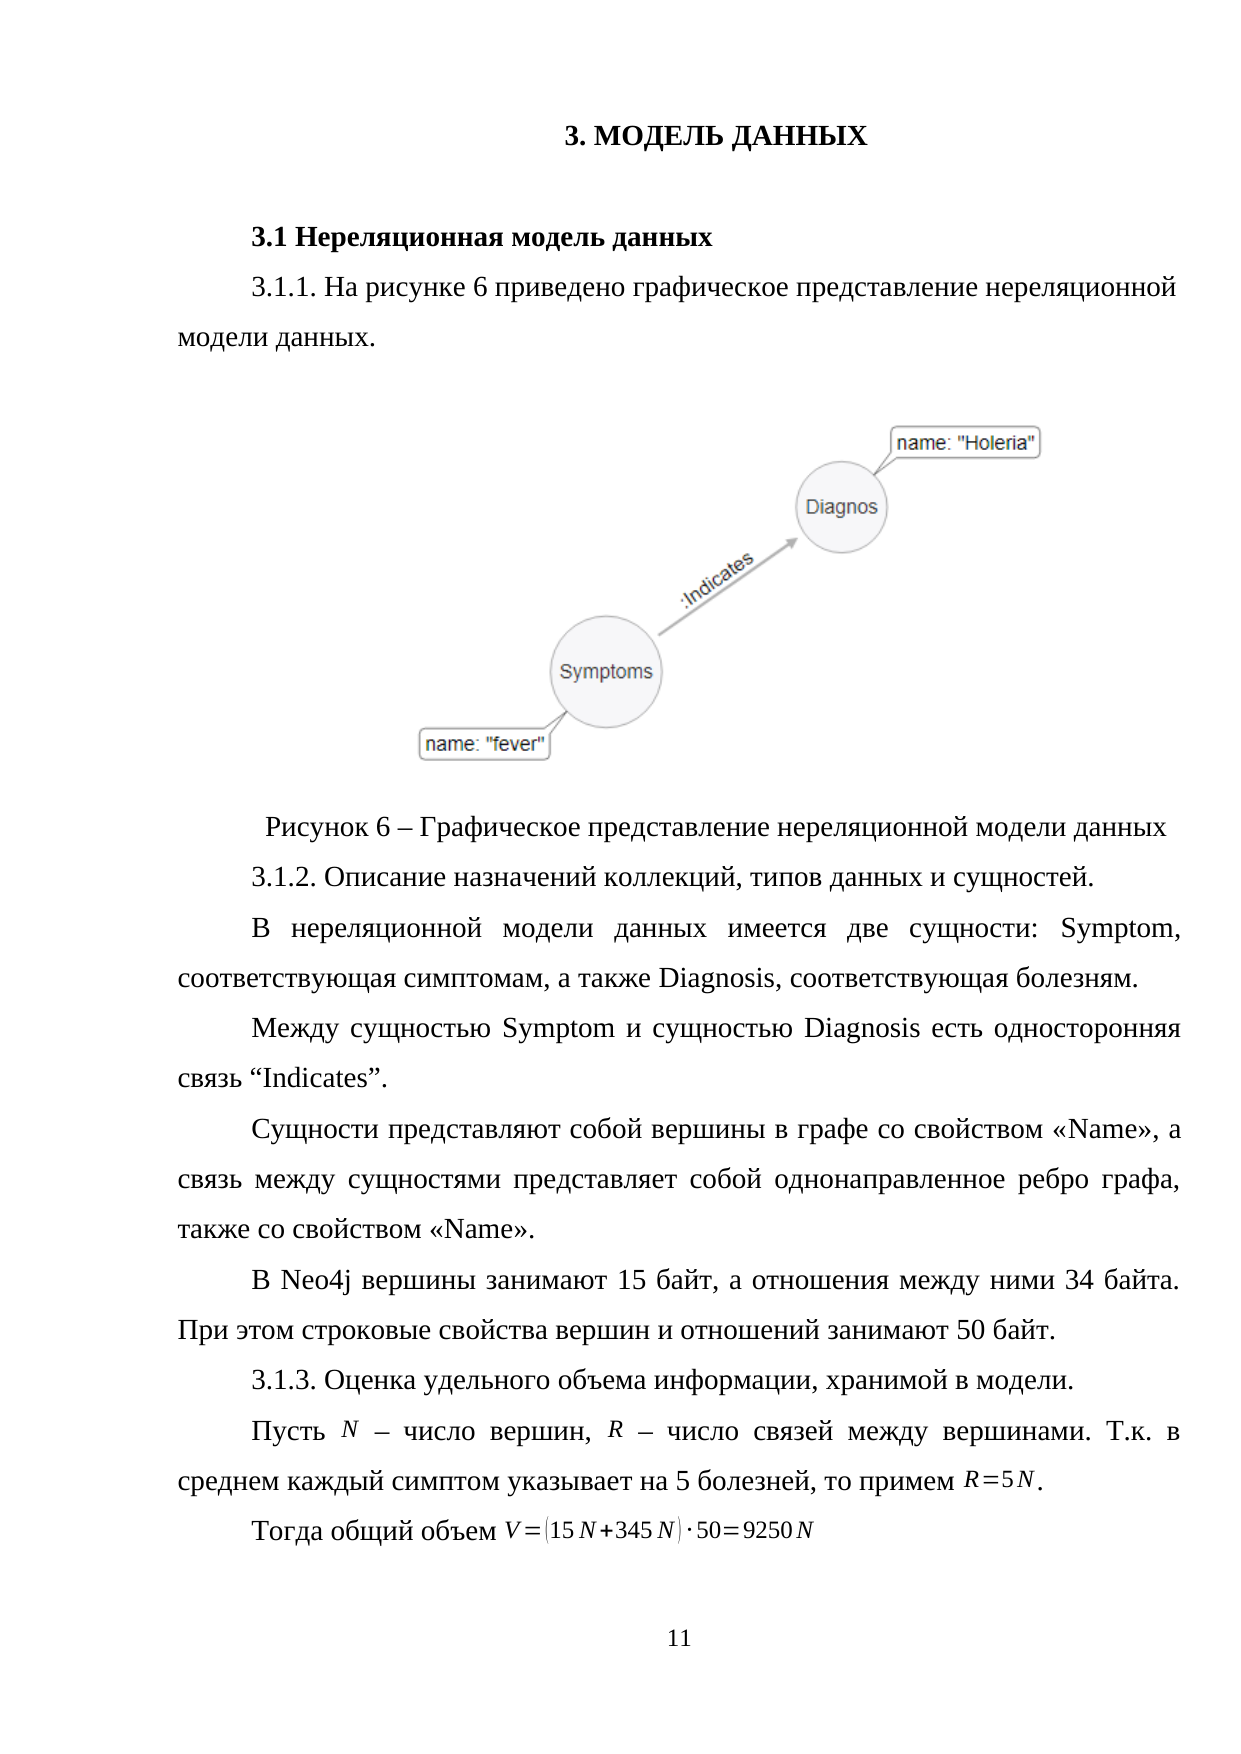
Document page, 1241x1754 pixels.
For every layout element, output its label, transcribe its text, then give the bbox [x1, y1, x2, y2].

picture [354, 369, 1078, 795]
text Рисунок 6 – Графическое представление нереляционной модели данных [177, 809, 1181, 843]
text Пусть – число вершин, – число связей между вершинами. Т.к. в среднем каждый симптом указывает на 5 болезней, то примем . [177, 1413, 1181, 1497]
text Между сущностью Symptom и сущностью Diagnosis есть односторонняя связь “Indicates”. [177, 1010, 1181, 1094]
text Сущности представляют собой вершины в графе со свойством «Name», а связь между сущностями представляет собой однонаправленное ребро графа, также со свойством «Name». [177, 1111, 1181, 1245]
text 3.1 Нереляционная модель данных [177, 219, 1181, 252]
text В нереляционной модели данных имеется две сущности: Symptom, соответствующая симптомам, а также Diagnosis, соответствующая болезням. [177, 910, 1181, 993]
text 3. МОДЕЛЬ ДАННЫХ [177, 118, 1181, 152]
text В Neo4j вершины занимают 15 байт, а отношения между ними 34 байта. При этом строковые свойства вершин и отношений занимают 50 байт. [177, 1262, 1181, 1346]
text 3.1.3. Оценка удельного объема информации, хранимой в модели. [177, 1362, 1181, 1396]
text 3.1.2. Описание назначений коллекций, типов данных и сущностей. [177, 859, 1181, 893]
text 3.1.1. На рисунке 6 приведено графическое представление нереляционной модели данных. [177, 269, 1181, 353]
text Тогда общий объем [177, 1513, 1181, 1547]
